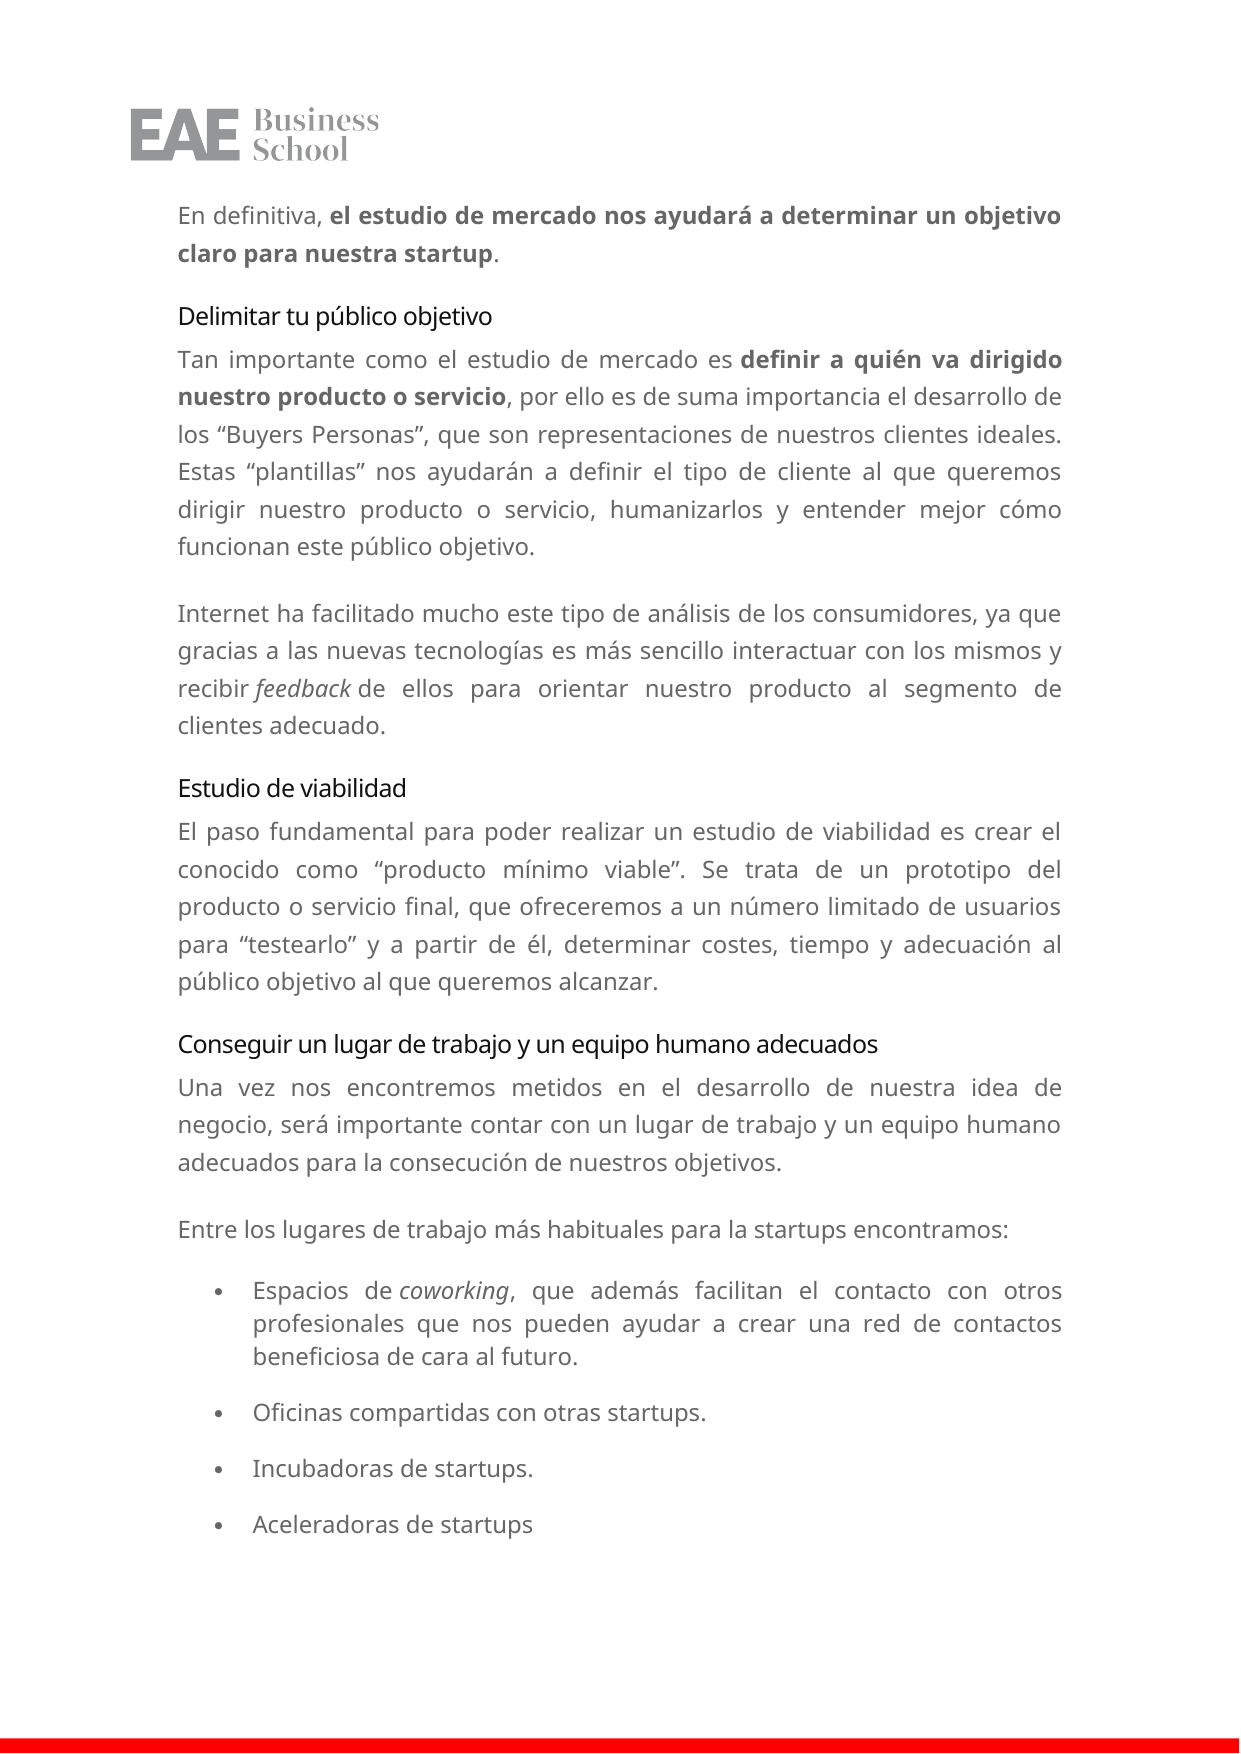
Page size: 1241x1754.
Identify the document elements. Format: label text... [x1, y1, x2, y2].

picture [130, 107, 379, 161]
list Incubadoras de startups. [215, 1451, 1063, 1484]
text Tan importante como el estudio de mercado es definir a quién va dirigido nuestro producto o servicio, por ello es de suma importancia el desarrollo de los “Buyers Personas”, que son representaciones de nuestros clientes ideales. Estas “plantillas” nos ayudarán a definir el tipo de cliente al que queremos dirigir nuestro producto o servicio, humanizarlos y entender mejor cómo funcionan este público objetivo. [177, 337, 1063, 562]
subtitle Conseguir un lugar de trabajo y un equipo humano adecuados [177, 1027, 1063, 1061]
subtitle Delimitar tu público objetivo [177, 298, 1063, 332]
list Aceleradoras de startups [215, 1507, 1063, 1540]
text Una vez nos encontremos metidos en el desarrollo de nuestra idea de negocio, será importante contar con un lugar de trabajo y un equipo humano adecuados para la consecución de nuestros objetivos. [177, 1066, 1063, 1178]
list Oficinas compartidas con otras startups. [215, 1395, 1063, 1428]
text El paso fundamental para poder realizar un estudio de viabilidad es crear el conocido como “producto mínimo viable”. Se trata de un prototipo del producto o servicio final, que ofreceremos a un número limitado de usuarios para “testearlo” y a partir de él, determinar costes, tiempo y adecuación al público objetivo al que queremos alcanzar. [177, 810, 1063, 997]
list Espacios de coworking, que además facilitan el contacto con otros profesionales que nos pueden ayudar a crear una red de contactos beneficiosa de cara al futuro. [215, 1274, 1063, 1372]
subtitle Estudio de viabilidad [177, 771, 1063, 805]
text Entre los lugares de trabajo más habituales para la startups encontramos: [177, 1207, 1063, 1245]
text En definitiva, el estudio de mercado nos ayudará a determinar un objetivo claro para nuestra startup. [177, 194, 1063, 269]
text Internet ha facilitado mucho este tipo de análisis de los consumidores, ya que gracias a las nuevas tecnologías es más sencillo interactuar con los mismos y recibir feedback de ellos para orientar nuestro producto al segmento de clientes adecuado. [177, 592, 1063, 742]
